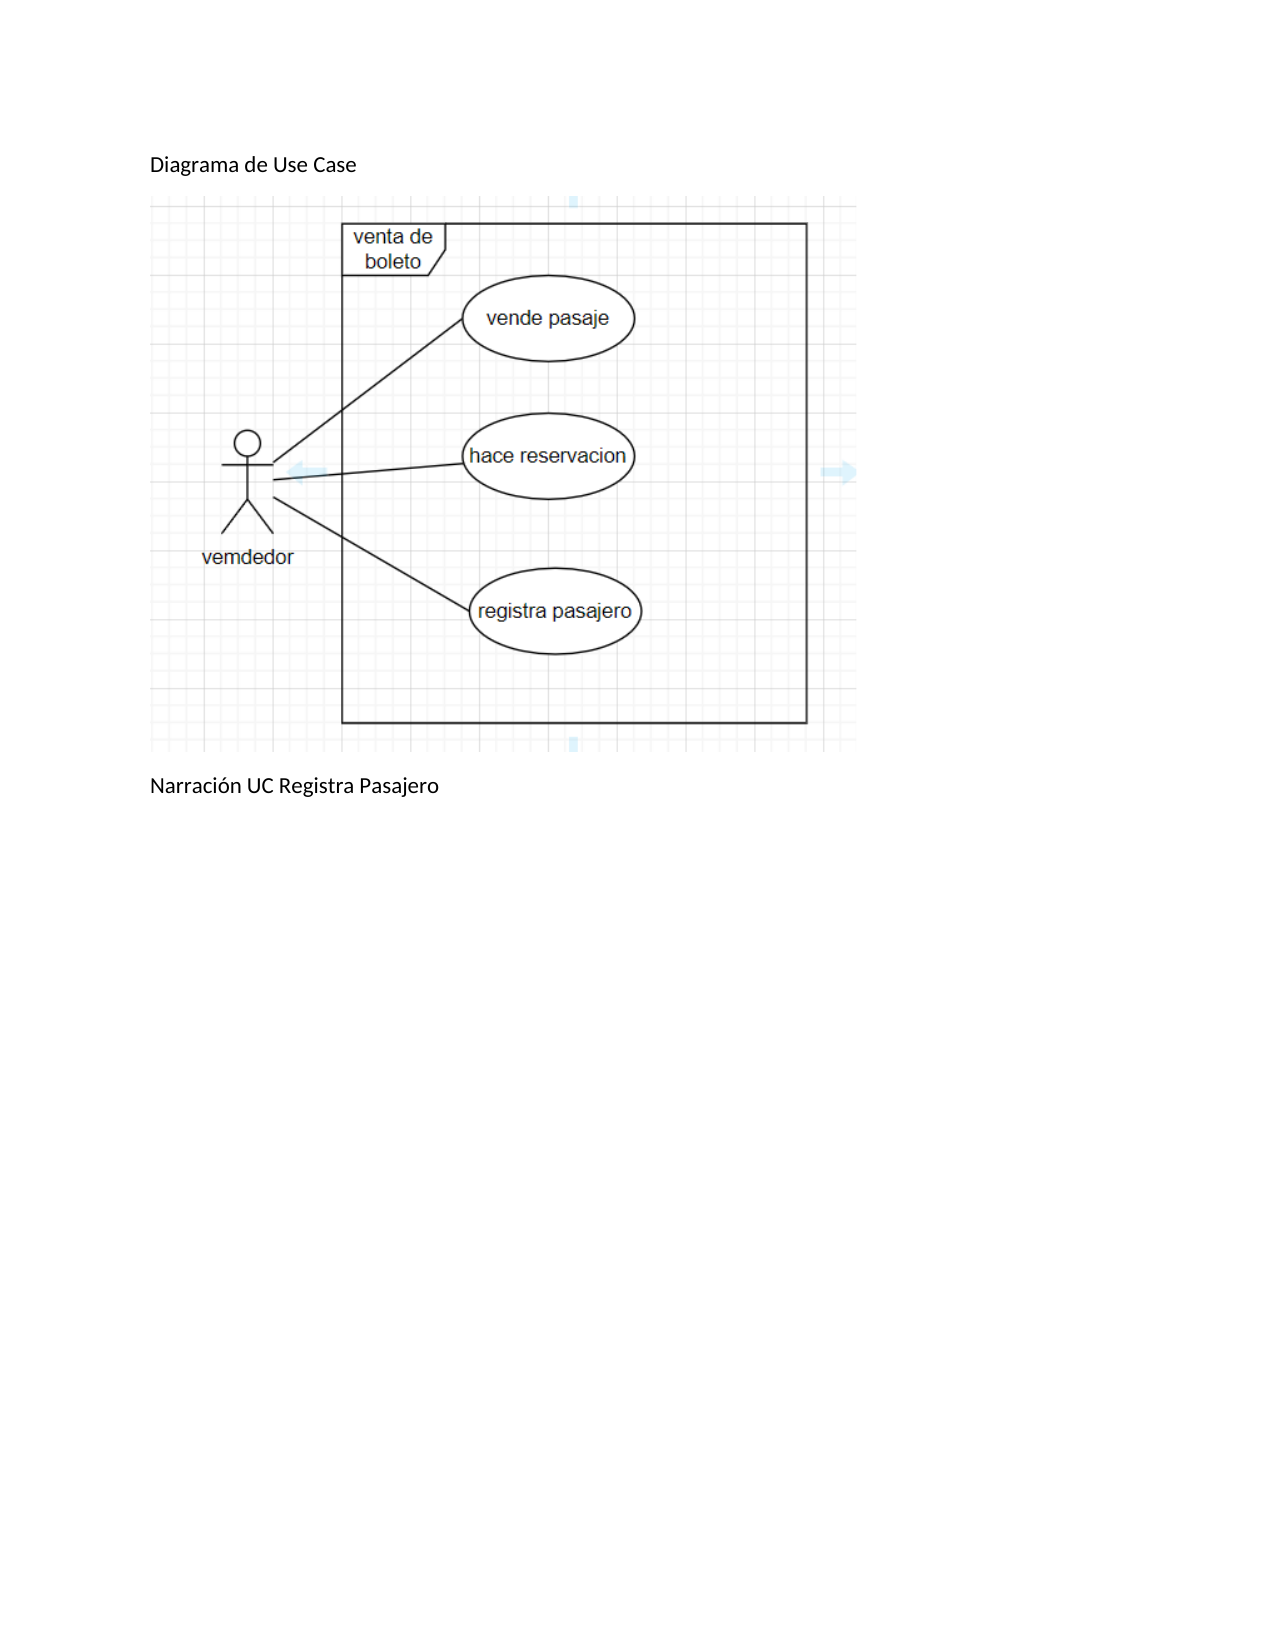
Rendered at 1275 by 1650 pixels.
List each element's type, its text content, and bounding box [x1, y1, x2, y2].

picture [150, 196, 857, 752]
text Diagrama de Use Case [150, 150, 1125, 178]
text Narración UC Registra Pasajero [150, 771, 1125, 799]
